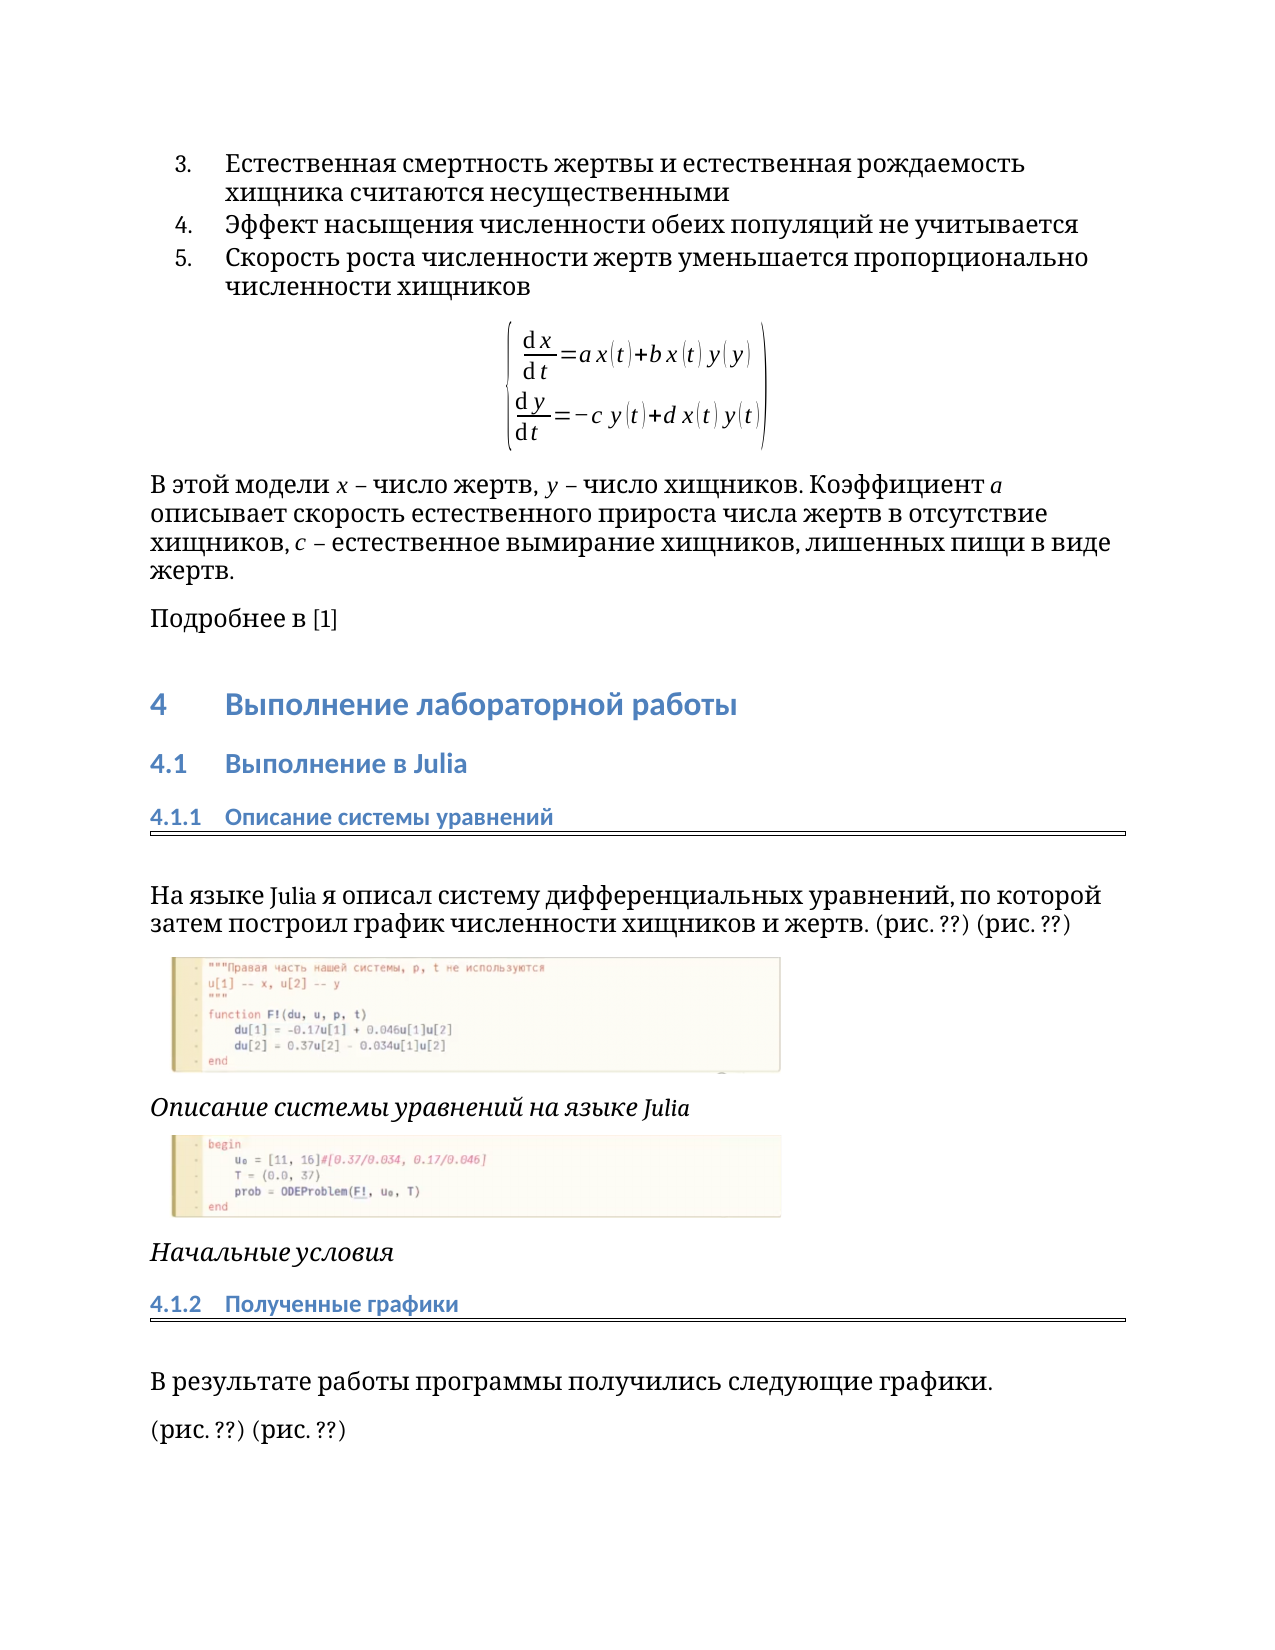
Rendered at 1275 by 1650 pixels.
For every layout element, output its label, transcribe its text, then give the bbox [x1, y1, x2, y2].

subtitle 4 Выполнение лабораторной работы [150, 683, 1125, 724]
list Естественная смертность жертвы и естественная рождаемость хищника считаются несущественными [175, 150, 1125, 207]
picture [168, 957, 782, 1074]
list Эффект насыщения численности обеих популяций не учитывается [175, 211, 1125, 240]
subtitle 4.1 Выполнение в Julia [150, 745, 1125, 781]
text На языке Julia я описал систему дифференциальных уравнений, по которой затем построил график численности хищников и жертв. (рис. ??) (рис. ??) [150, 882, 1125, 939]
text Начальные условия [150, 1238, 1125, 1267]
text В результате работы программы получились следующие графики. [150, 1368, 1125, 1397]
text (рис. ??) (рис. ??) [150, 1416, 1125, 1444]
text Подробнее в [1] [150, 605, 1125, 633]
text Описание системы уравнений на языке Julia [150, 1094, 1125, 1123]
subtitle 4.1.1 Описание системы уравнений [150, 801, 1125, 831]
picture [168, 1135, 782, 1218]
subtitle 4.1.2 Полученные графики [150, 1288, 1125, 1318]
text В этой модели – число жертв, – число хищников. Коэффициент описывает скорость естественного прироста числа жертв в отсутствие хищников, – естественное вымирание хищников, лишенных пищи в виде жертв. [150, 471, 1125, 586]
list Скорость роста численности жертв уменьшается пропорционально численности хищников [175, 244, 1125, 301]
